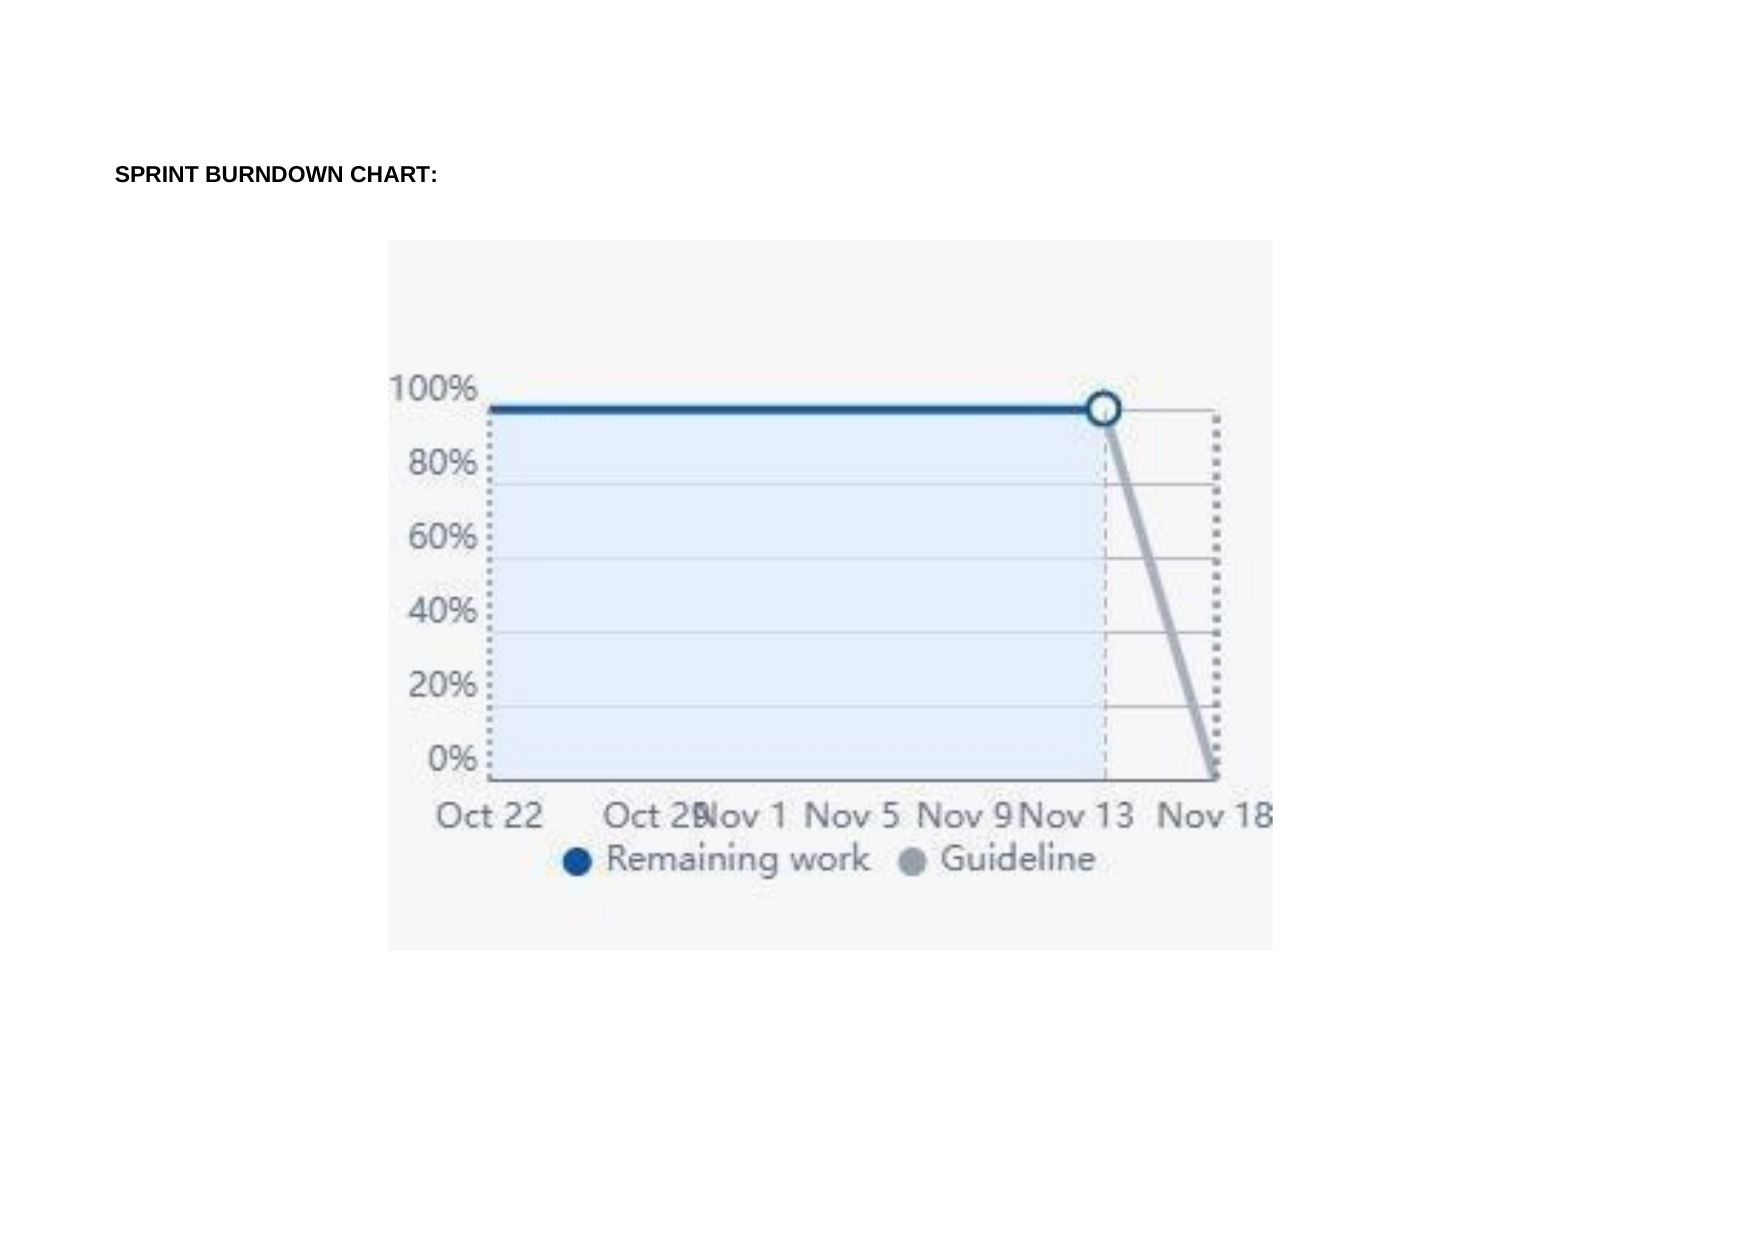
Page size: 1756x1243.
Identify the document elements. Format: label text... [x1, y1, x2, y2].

picture [388, 240, 1273, 951]
text SPRINT BURNDOWN CHART: [114, 161, 1707, 187]
